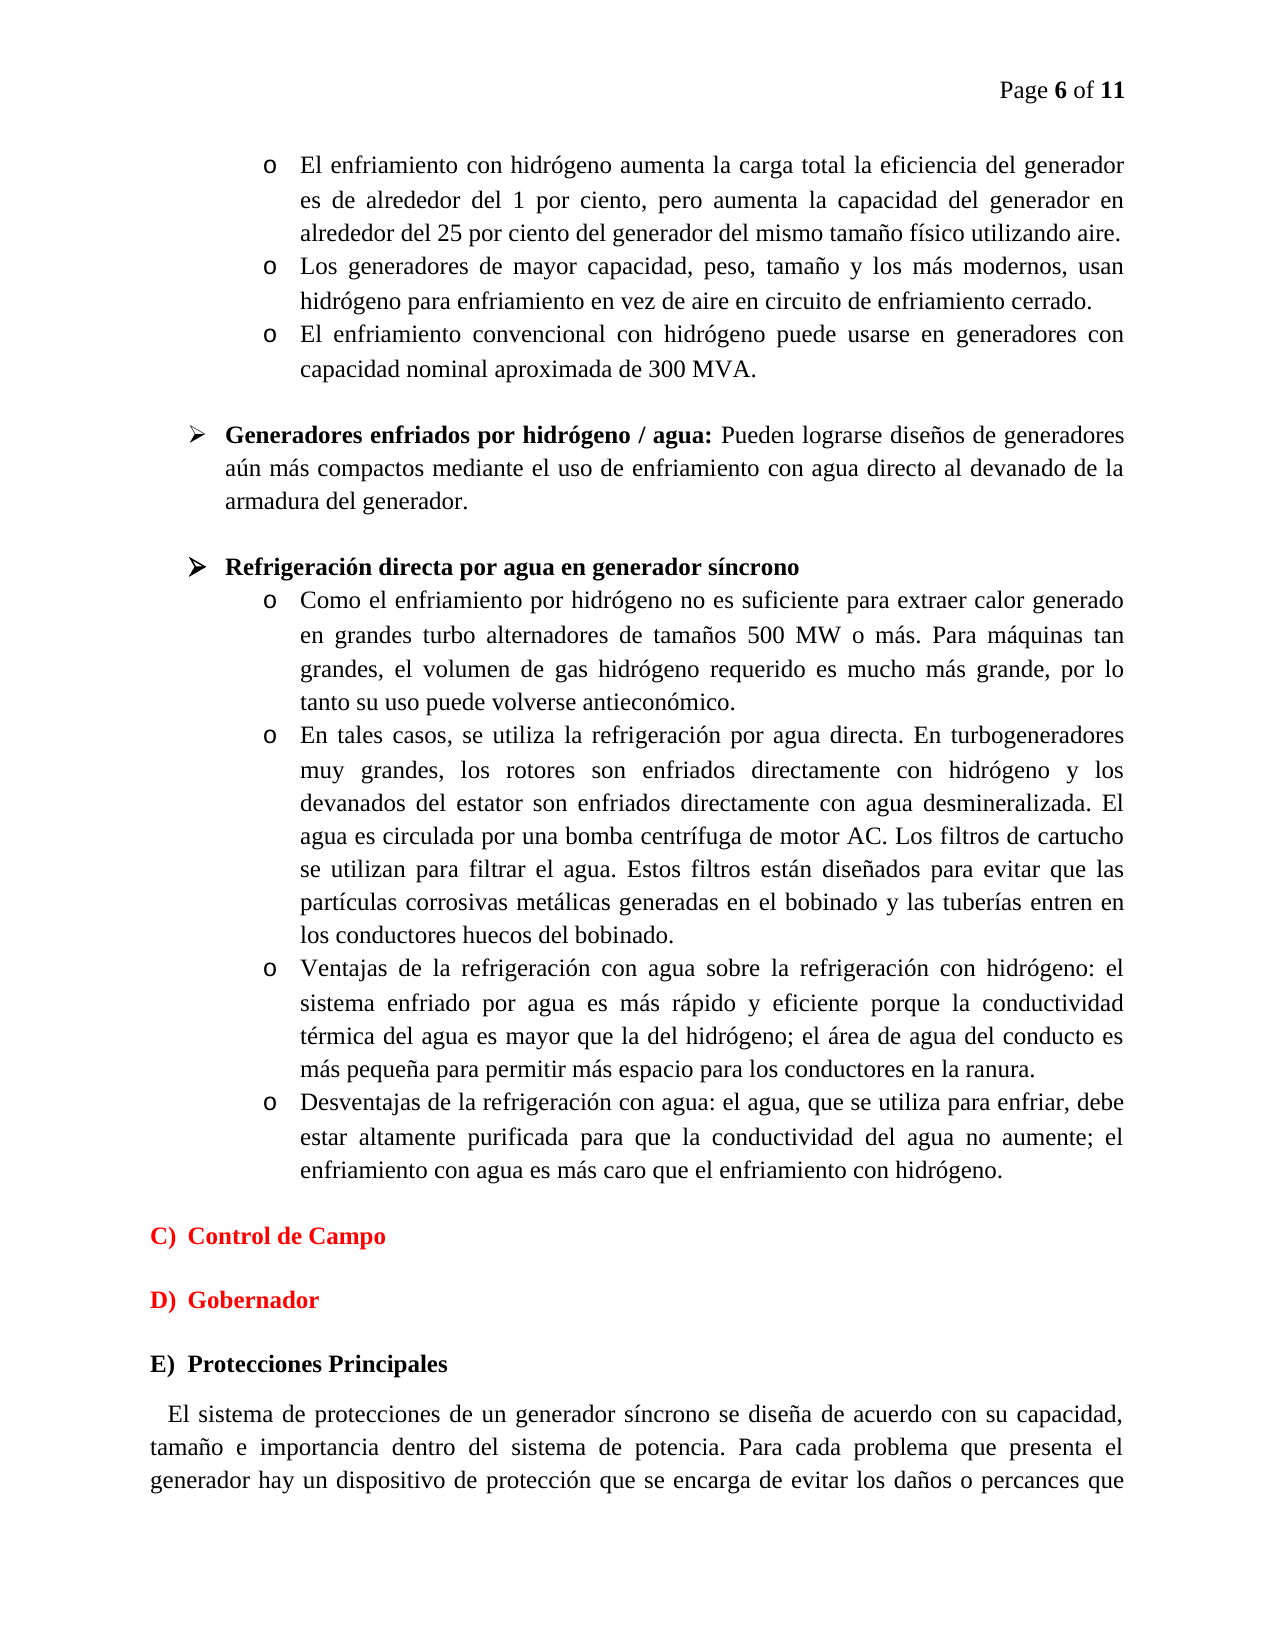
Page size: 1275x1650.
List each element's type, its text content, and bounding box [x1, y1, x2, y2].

list Ventajas de la refrigeración con agua sobre la refrigeración con hidrógeno: el sistema enfriado por agua es más rápido y eficiente porque la conductividad térmica del agua es mayor que la del hidrógeno; el área de agua del conducto es más pequeña para permitir más espacio para los conductores en la ranura. [262, 953, 1125, 1083]
list Los generadores de mayor capacidad, peso, tamaño y los más modernos, usan hidrógeno para enfriamiento en vez de aire en circuito de enfriamiento cerrado. [262, 251, 1125, 315]
list Control de Campo [150, 1221, 1125, 1250]
list Protecciones Principales [150, 1349, 1125, 1378]
list Gobernador [150, 1285, 1125, 1314]
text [150, 1399, 1125, 1494]
list Como el enfriamiento por hidrógeno no es suficiente para extraer calor generado en grandes turbo alternadores de tamaños 500 MW o más. Para máquinas tan grandes, el volumen de gas hidrógeno requerido es mucho más grande, por lo tanto su uso puede volverse antieconómico. [262, 586, 1125, 715]
list El enfriamiento con hidrógeno aumenta la carga total la eficiencia del generador es de alrededor del 1 por ciento, pero aumenta la capacidad del generador en alrededor del 25 por ciento del generador del mismo tamaño físico utilizando aire. [262, 150, 1125, 247]
list El enfriamiento convencional con hidrógeno puede usarse en generadores con capacidad nominal aproximada de 300 MVA. [262, 319, 1125, 383]
list Generadores enfriados por hidrógeno / agua: Pueden lograrse diseños de generadores aún más compactos mediante el uso de enfriamiento con agua directo al devanado de la armadura del generador. [187, 420, 1125, 515]
list Refrigeración directa por agua en generador síncrono [187, 552, 1125, 581]
list Desventajas de la refrigeración con agua: el agua, que se utiliza para enfriar, debe estar altamente purificada para que la conductividad del agua no aumente; el enfriamiento con agua es más caro que el enfriamiento con hidrógeno. [262, 1087, 1125, 1184]
list En tales casos, se utiliza la refrigeración por agua directa. En turbogeneradores muy grandes, los rotores son enfriados directamente con hidrógeno y los devanados del estator son enfriados directamente con agua desmineralizada. El agua es circulada por una bomba centrífuga de motor AC. Los filtros de cartucho se utilizan para filtrar el agua. Estos filtros están diseñados para evitar que las partículas corrosivas metálicas generadas en el bobinado y las tuberías entren en los conductores huecos del bobinado. [262, 720, 1125, 949]
